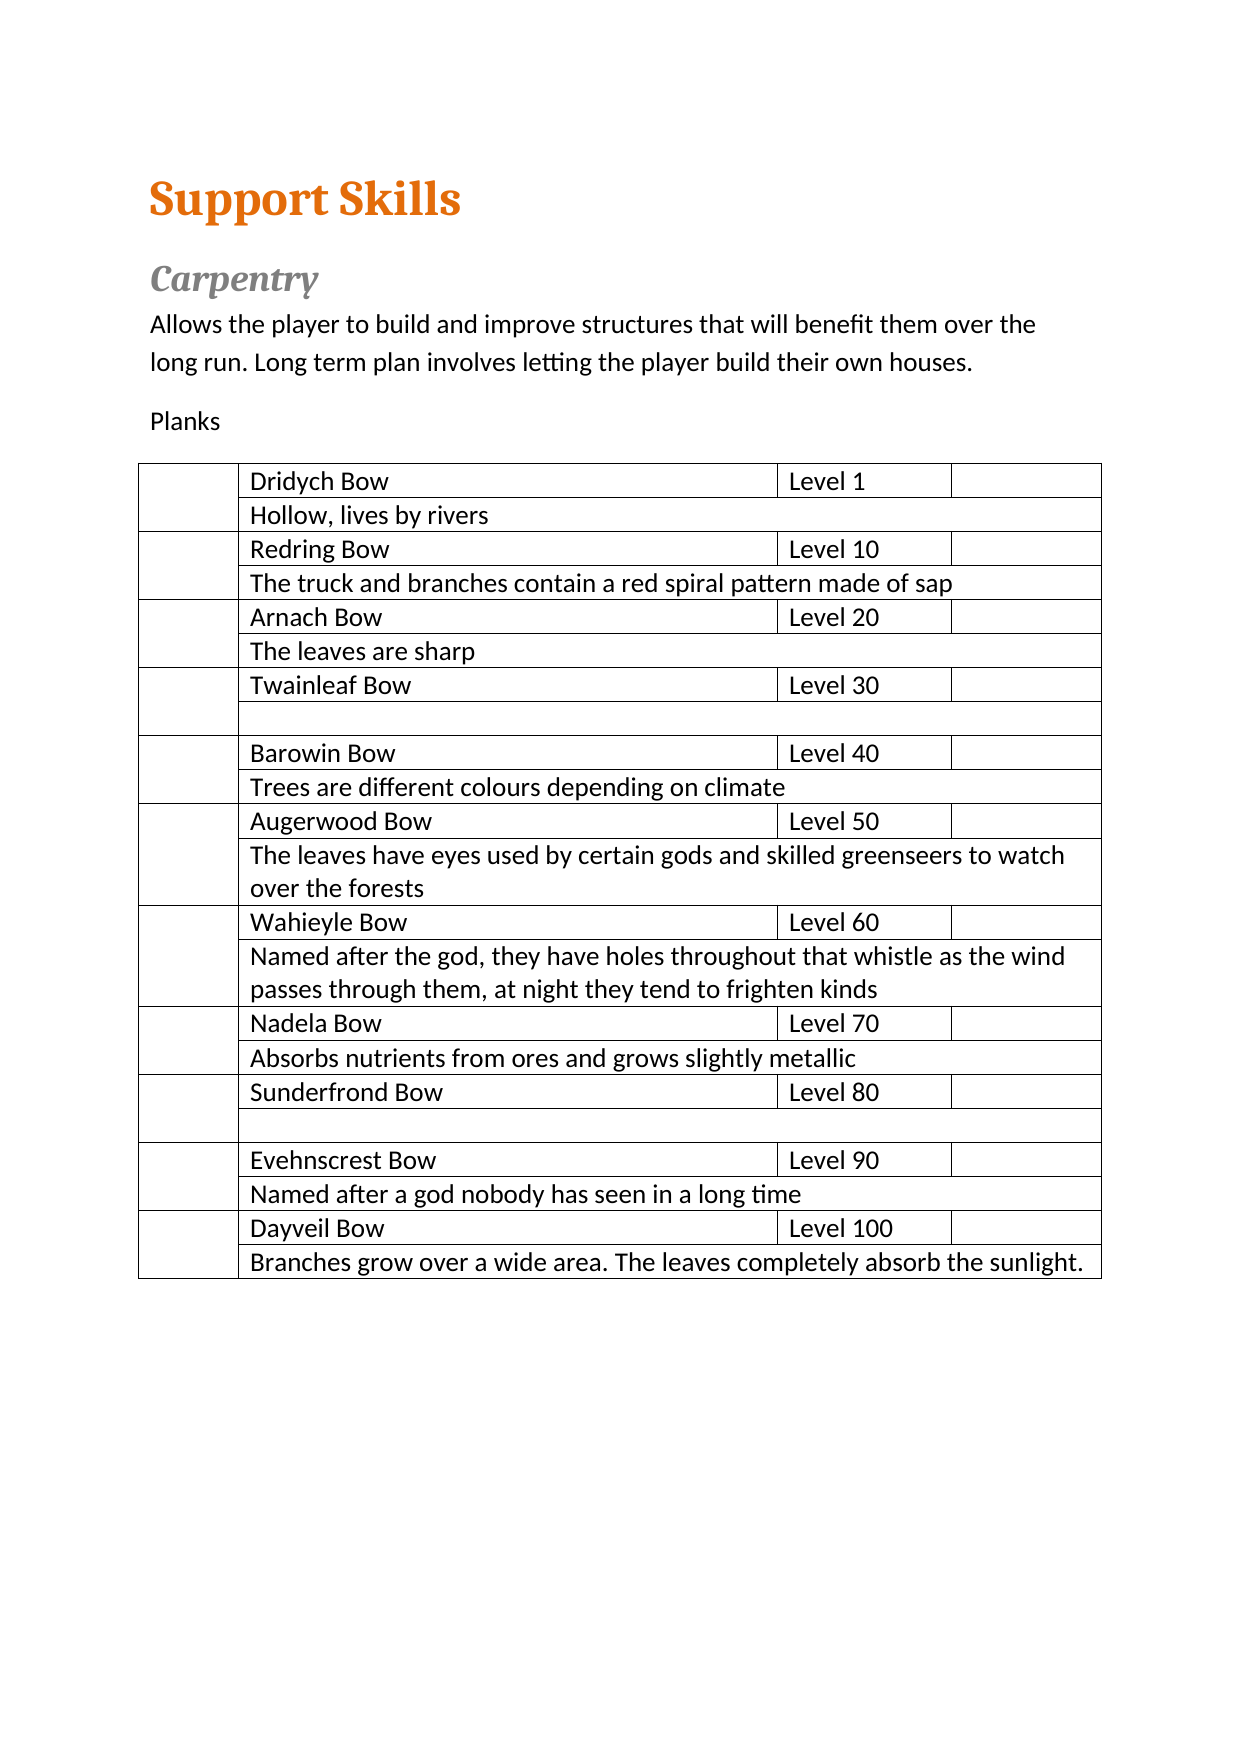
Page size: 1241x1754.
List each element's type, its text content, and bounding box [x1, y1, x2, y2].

subtitle Carpentry [150, 258, 1090, 301]
table_cell [952, 668, 1101, 701]
table_cell Wahieyle Bow [239, 906, 777, 938]
table_cell Dayveil Bow [239, 1211, 777, 1244]
table_cell [952, 804, 1101, 837]
table_cell Level 100 [778, 1211, 951, 1244]
table_cell [139, 1007, 238, 1074]
table_cell [952, 906, 1101, 938]
table_cell [139, 1211, 238, 1278]
table_header Level 1 [778, 464, 951, 497]
table_cell Level 90 [778, 1143, 951, 1176]
table_cell Level 50 [778, 804, 951, 837]
table_cell [952, 1143, 1101, 1176]
table_cell [139, 1075, 238, 1142]
table_header [952, 464, 1101, 497]
table_cell Redring Bow [239, 532, 777, 565]
table_cell Level 70 [778, 1007, 951, 1040]
table_cell Named after the god, they have holes throughout that whistle as the wind passes through them, at night they tend to frighten kinds [239, 940, 1101, 1006]
table_cell [952, 736, 1101, 769]
table_cell Level 30 [778, 668, 951, 701]
table_header Dridych Bow [239, 464, 777, 497]
table_cell [139, 736, 238, 803]
table_cell [139, 532, 238, 599]
table_cell Level 20 [778, 600, 951, 633]
table_cell Branches grow over a wide area. The leaves completely absorb the sunlight. [239, 1245, 1101, 1278]
table_cell [952, 1211, 1101, 1244]
table_cell [139, 600, 238, 667]
table_cell Level 10 [778, 532, 951, 565]
table_cell Nadela Bow [239, 1007, 777, 1040]
table_header [139, 464, 238, 531]
table_cell [952, 1007, 1101, 1040]
text Planks [150, 404, 1090, 437]
table_cell [139, 906, 238, 1006]
table_cell Hollow, lives by rivers [239, 498, 1101, 531]
table_cell [139, 1143, 238, 1210]
table_cell Barowin Bow [239, 736, 777, 769]
table_cell Named after a god nobody has seen in a long time [239, 1177, 1101, 1210]
table_cell [952, 1075, 1101, 1108]
text Allows the player to build and improve structures that will benefit them over the long run. Long term plan involves letting the player build their own houses. [150, 307, 1090, 378]
table_cell Level 40 [778, 736, 951, 769]
table_cell The leaves have eyes used by certain gods and skilled greenseers to watch over the forests [239, 839, 1101, 904]
table_cell [239, 702, 1101, 735]
table_cell Evehnscrest Bow [239, 1143, 777, 1176]
table_cell Twainleaf Bow [239, 668, 777, 701]
subtitle Support Skills [150, 171, 1090, 228]
table_cell [952, 600, 1101, 633]
table_cell [139, 668, 238, 735]
table_cell Augerwood Bow [239, 804, 777, 837]
table_cell Trees are different colours depending on climate [239, 770, 1101, 803]
table_cell The truck and branches contain a red spiral pattern made of sap [239, 566, 1101, 599]
table_cell [239, 1109, 1101, 1142]
table_cell Level 60 [778, 906, 951, 938]
table_cell Absorbs nutrients from ores and grows slightly metallic [239, 1041, 1101, 1074]
table_cell Arnach Bow [239, 600, 777, 633]
table_cell Sunderfrond Bow [239, 1075, 777, 1108]
table_cell Level 80 [778, 1075, 951, 1108]
table_cell The leaves are sharp [239, 634, 1101, 667]
table_cell [139, 804, 238, 904]
table_cell [952, 532, 1101, 565]
